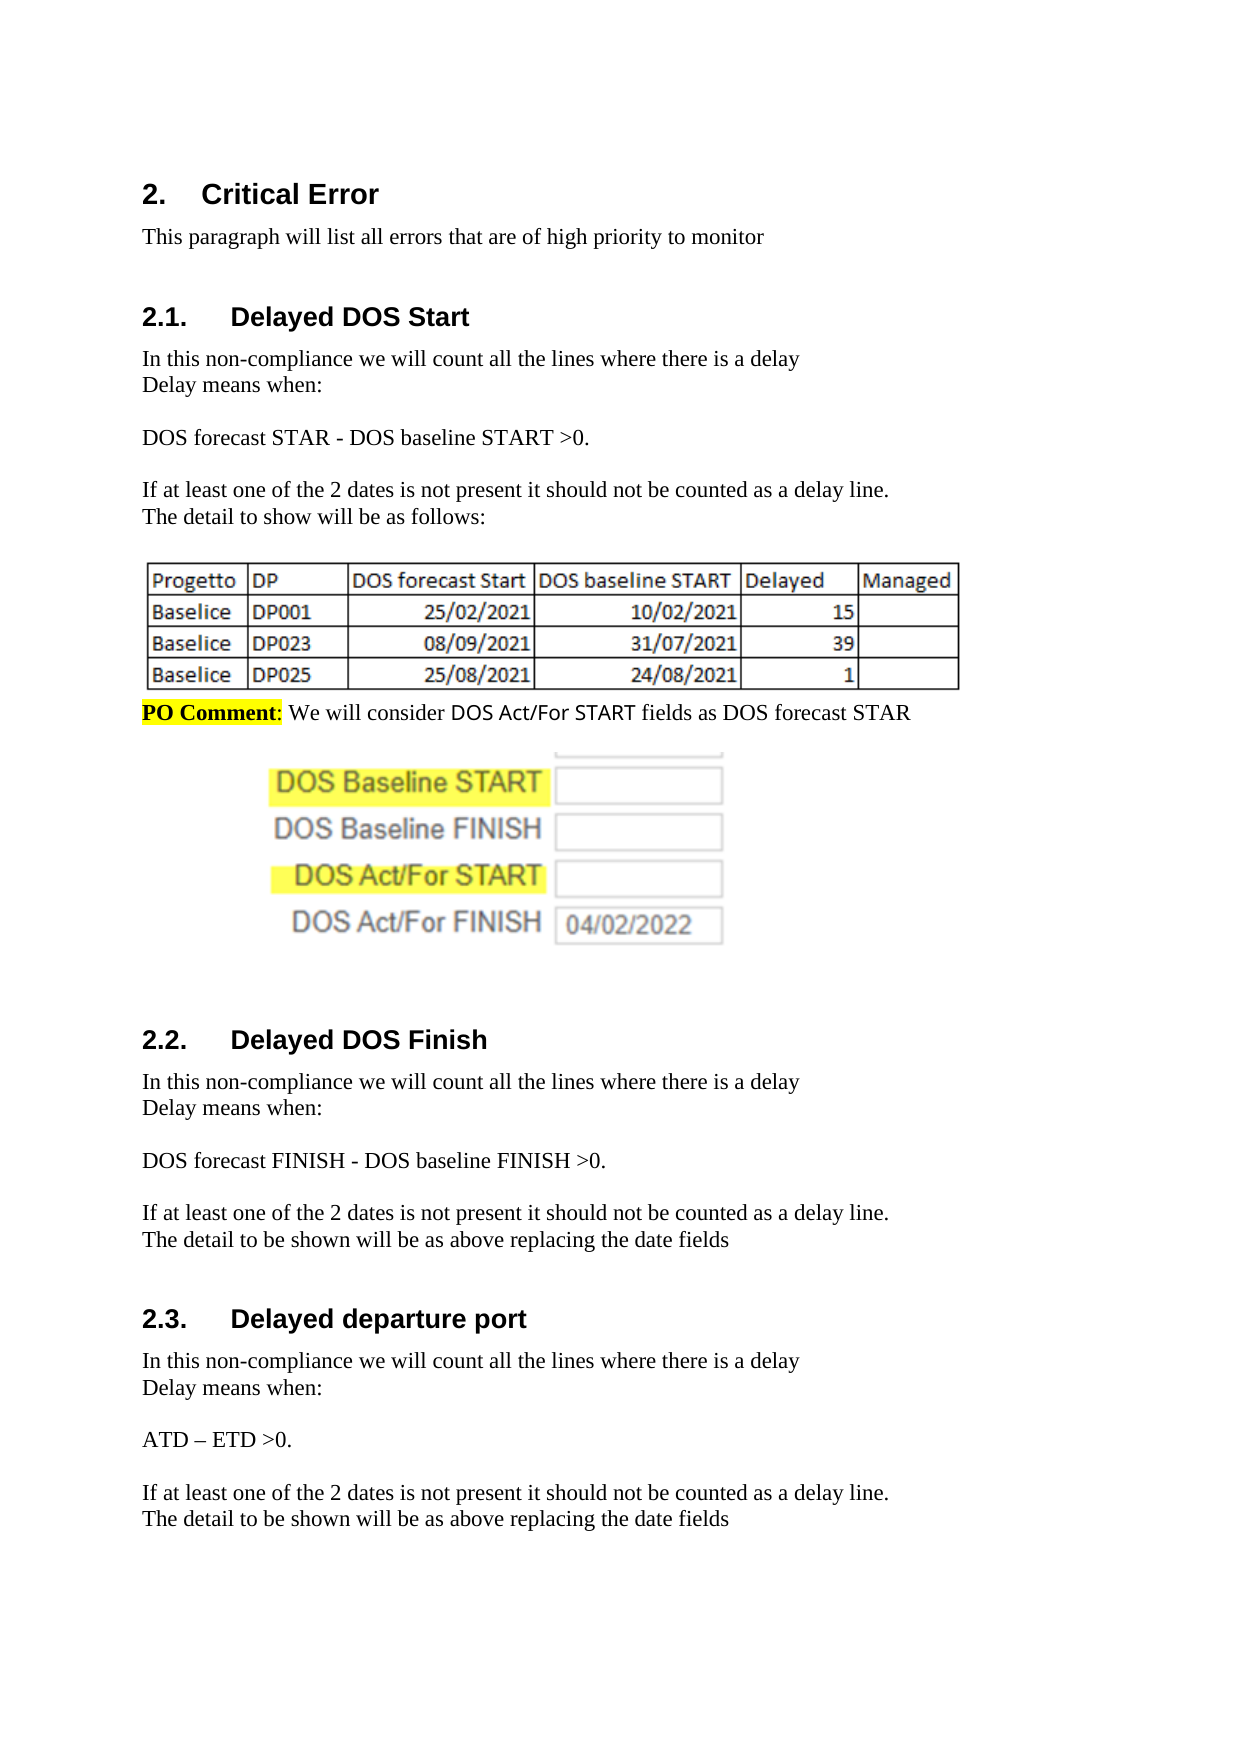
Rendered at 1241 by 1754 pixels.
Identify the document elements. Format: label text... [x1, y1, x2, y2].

text Delay means when: [142, 371, 1122, 397]
text PO Comment: We will consider DOS Act/For START fields as DOS forecast STAR [142, 698, 1122, 726]
text DOS forecast FINISH - DOS baseline FINISH >0. [142, 1147, 1122, 1173]
text This paragraph will list all errors that are of high priority to monitor [142, 223, 1122, 249]
text The detail to be shown will be as above replacing the date fields [142, 1505, 1122, 1532]
picture [147, 752, 898, 947]
text If at least one of the 2 dates is not present it should not be counted as a delay line. [142, 1199, 1122, 1226]
subtitle Critical Error [142, 177, 1122, 211]
text Delay means when: [142, 1374, 1122, 1400]
text ATD – ETD >0. [142, 1426, 1122, 1453]
text The detail to show will be as follows: [142, 503, 1122, 529]
text In this non-compliance we will count all the lines where there is a delay [142, 345, 1122, 371]
text If at least one of the 2 dates is not present it should not be counted as a delay line. [142, 476, 1122, 503]
text In this non-compliance we will count all the lines where there is a delay [142, 1347, 1122, 1374]
subtitle Delayed DOS Finish [142, 1024, 1122, 1055]
text In this non-compliance we will count all the lines where there is a delay [142, 1068, 1122, 1094]
picture [141, 555, 969, 698]
text If at least one of the 2 dates is not present it should not be counted as a delay line. [142, 1479, 1122, 1505]
subtitle Delayed departure port [142, 1303, 1122, 1335]
text DOS forecast STAR - DOS baseline START >0. [142, 424, 1122, 450]
text Delay means when: [142, 1094, 1122, 1120]
text The detail to be shown will be as above replacing the date fields [142, 1226, 1122, 1252]
subtitle Delayed DOS Start [142, 301, 1122, 332]
